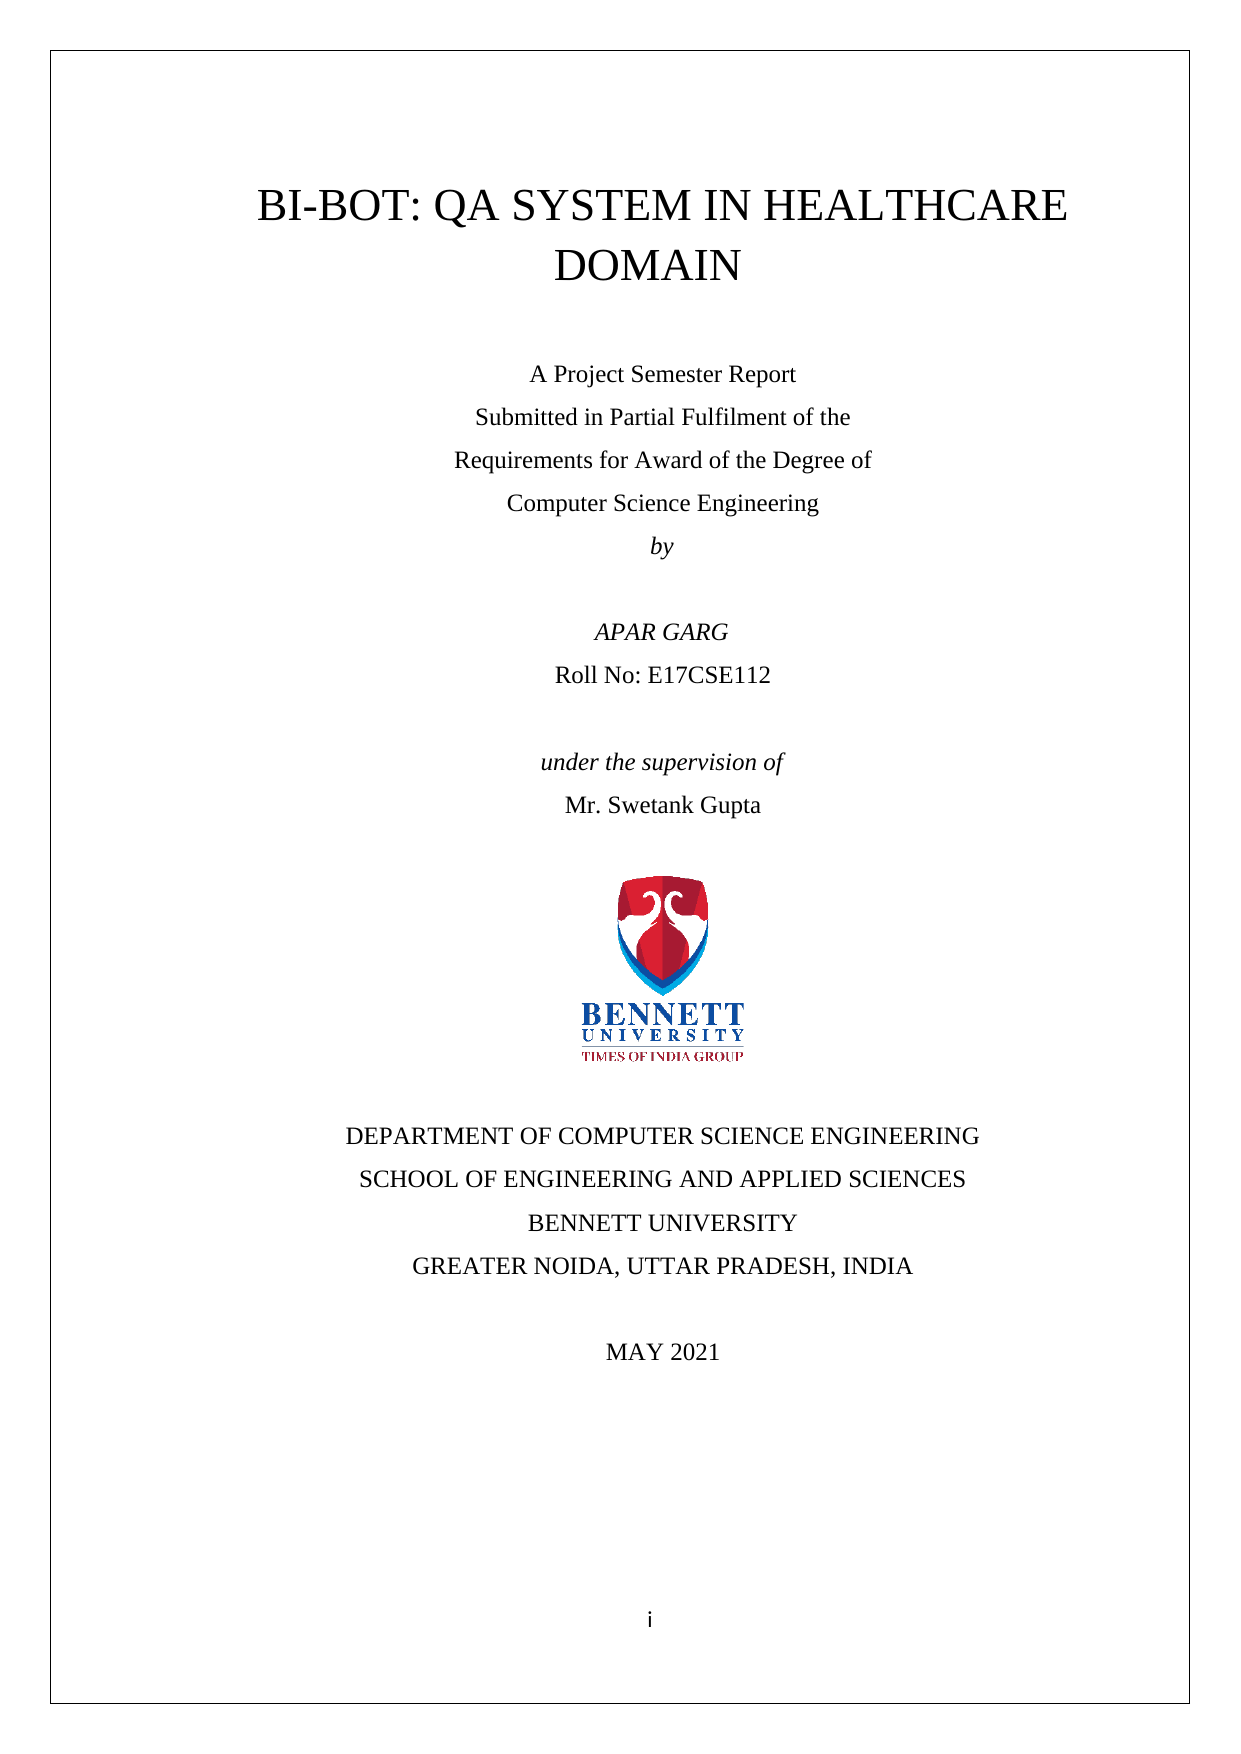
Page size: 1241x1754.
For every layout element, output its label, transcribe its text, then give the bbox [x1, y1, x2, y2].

text BI-Bot: QA System in Healthcare Domain [207, 177, 1089, 290]
text by [207, 531, 1089, 560]
text APAR GARG [207, 617, 1089, 646]
text Submitted in Partial Fulfilment of the [207, 402, 1089, 431]
text under the supervision of [207, 747, 1089, 776]
text DEPARTMENT OF COMPUTER SCIENCE ENGINEERING [207, 1121, 1089, 1150]
text Requirements for Award of the Degree of [207, 445, 1089, 474]
text Mr. Swetank Gupta [207, 790, 1089, 819]
text A Project Semester Report [207, 359, 1089, 387]
text GREATER NOIDA, UTTAR PRADESH, INDIA [207, 1251, 1089, 1279]
picture [581, 876, 744, 1066]
text MAY 2021 [207, 1337, 1089, 1366]
text SCHOOL OF ENGINEERING AND APPLIED SCIENCES [207, 1164, 1089, 1193]
text Roll No: E17CSE112 [207, 661, 1089, 689]
text Computer Science Engineering [207, 488, 1089, 517]
text BENNETT UNIVERSITY [207, 1208, 1089, 1236]
